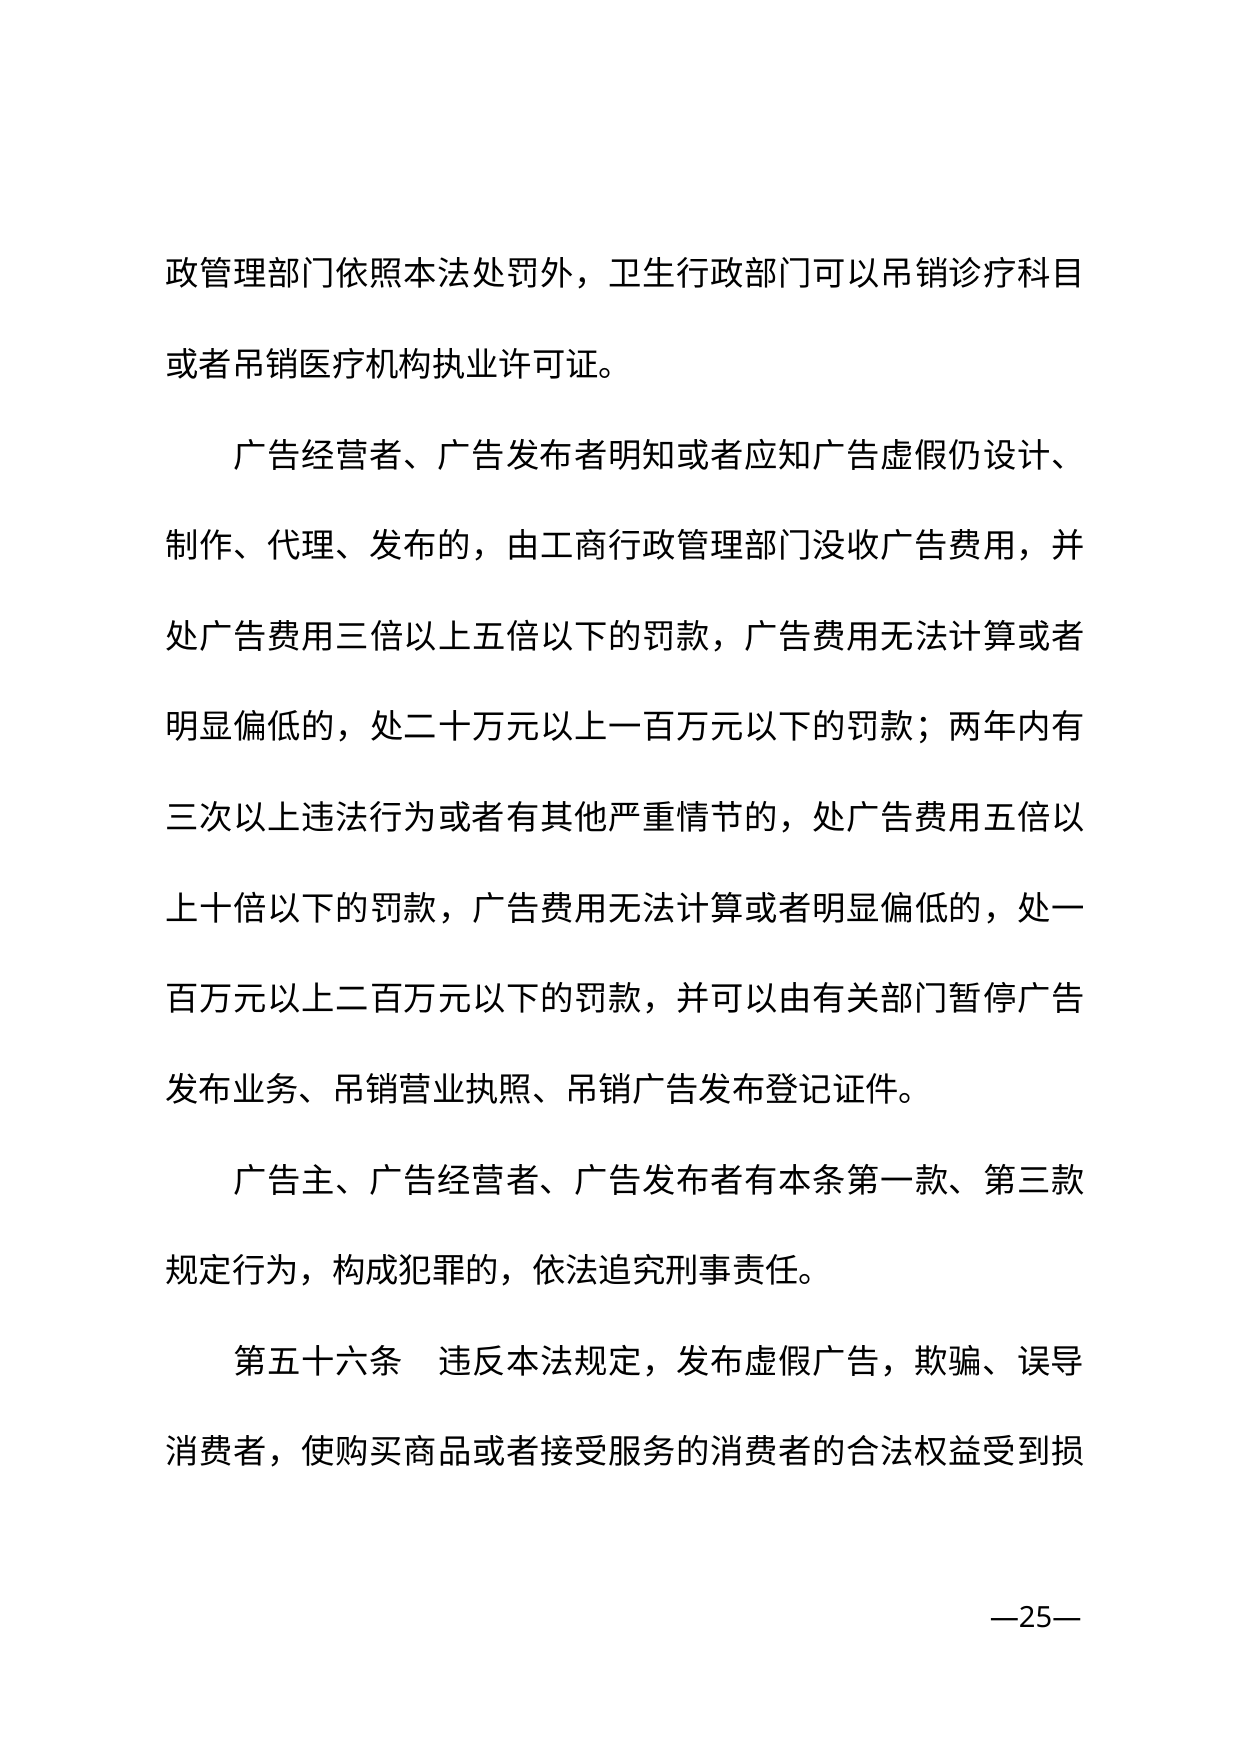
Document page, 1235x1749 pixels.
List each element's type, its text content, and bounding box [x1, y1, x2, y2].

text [165, 226, 1087, 407]
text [165, 1313, 1087, 1495]
text 广告经营者、广告发布者明知或者应知广告虚假仍设计、制作、代理、发布的，由工商行政管理部门没收广告费用，并处广告费用三倍以上五倍以下的罚款，广告费用无法计算或者明显偏低的，处二十万元以上一百万元以下的罚款；两年内有三次以上违法行为或者有其他严重情节的，处广告费用五倍以上十倍以下的罚款，广告费用无法计算或者明显偏低的，处一百万元以上二百万元以下的罚款，并可以由有关部门暂停广告发布业务、吊销营业执照、吊销广告发布登记证件。 [165, 407, 1087, 1132]
text 广告主、广告经营者、广告发布者有本条第一款、第三款规定行为，构成犯罪的，依法追究刑事责任。 [165, 1132, 1087, 1313]
